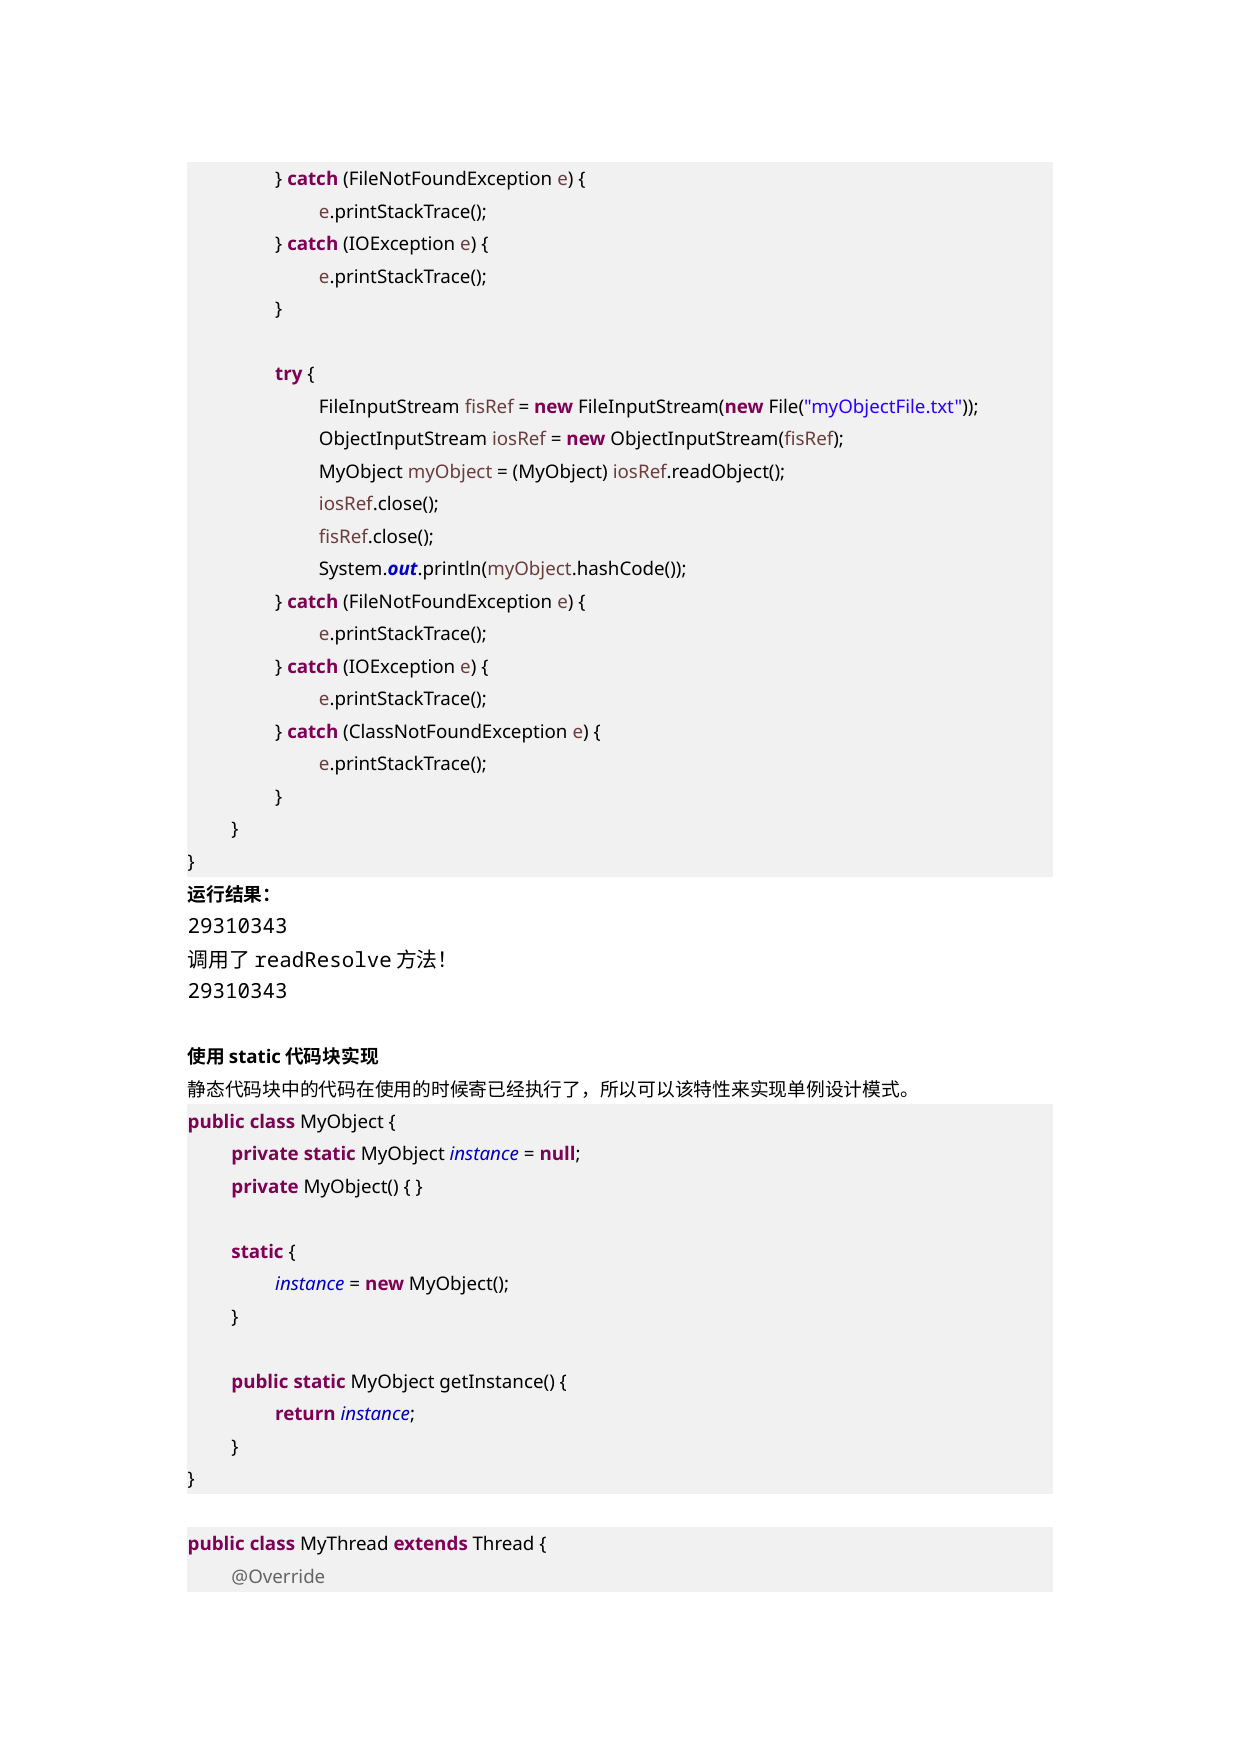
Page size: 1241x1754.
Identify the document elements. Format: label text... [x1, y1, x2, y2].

text FileInputStream fisRef = new FileInputStream(new File("myObjectFile.txt")); [187, 389, 1053, 422]
text 使用static代码块实现 [187, 1039, 1053, 1072]
text private MyObject() { } [187, 1169, 1053, 1202]
text } [187, 779, 1053, 812]
text e.printStackTrace(); [187, 194, 1053, 227]
text iosRef.close(); [187, 487, 1053, 519]
text } [187, 1429, 1053, 1462]
text return instance; [187, 1397, 1053, 1429]
text } catch (ClassNotFoundException e) { [187, 714, 1053, 747]
text } [187, 292, 1053, 324]
text 29310343 [187, 909, 1053, 942]
text public class MyThread extends Thread { [187, 1527, 1053, 1559]
text instance = new MyObject(); [187, 1267, 1053, 1299]
text public class MyObject { [187, 1104, 1053, 1137]
text e.printStackTrace(); [187, 682, 1053, 714]
text } catch (IOException e) { [187, 649, 1053, 682]
text e.printStackTrace(); [187, 259, 1053, 292]
text } [187, 844, 1053, 877]
text @Override [187, 1559, 1053, 1592]
text 调用了readResolve方法！ [187, 942, 1053, 974]
text fisRef.close(); [187, 519, 1053, 552]
text System.out.println(myObject.hashCode()); [187, 552, 1053, 584]
text 29310343 [187, 974, 1053, 1007]
text public static MyObject getInstance() { [187, 1364, 1053, 1397]
text } catch (IOException e) { [187, 227, 1053, 259]
text } catch (FileNotFoundException e) { [187, 584, 1053, 617]
text private static MyObject instance = null; [187, 1137, 1053, 1169]
text } [187, 1299, 1053, 1332]
text } catch (FileNotFoundException e) { [187, 162, 1053, 194]
text } [187, 812, 1053, 844]
text } [187, 1462, 1053, 1494]
text MyObject myObject = (MyObject) iosRef.readObject(); [187, 454, 1053, 487]
text static { [187, 1234, 1053, 1267]
text 运行结果： [187, 877, 1053, 909]
text try { [187, 357, 1053, 389]
text e.printStackTrace(); [187, 617, 1053, 649]
text e.printStackTrace(); [187, 747, 1053, 779]
text ObjectInputStream iosRef = new ObjectInputStream(fisRef); [187, 422, 1053, 454]
text 静态代码块中的代码在使用的时候寄已经执行了，所以可以该特性来实现单例设计模式。 [187, 1072, 1053, 1104]
